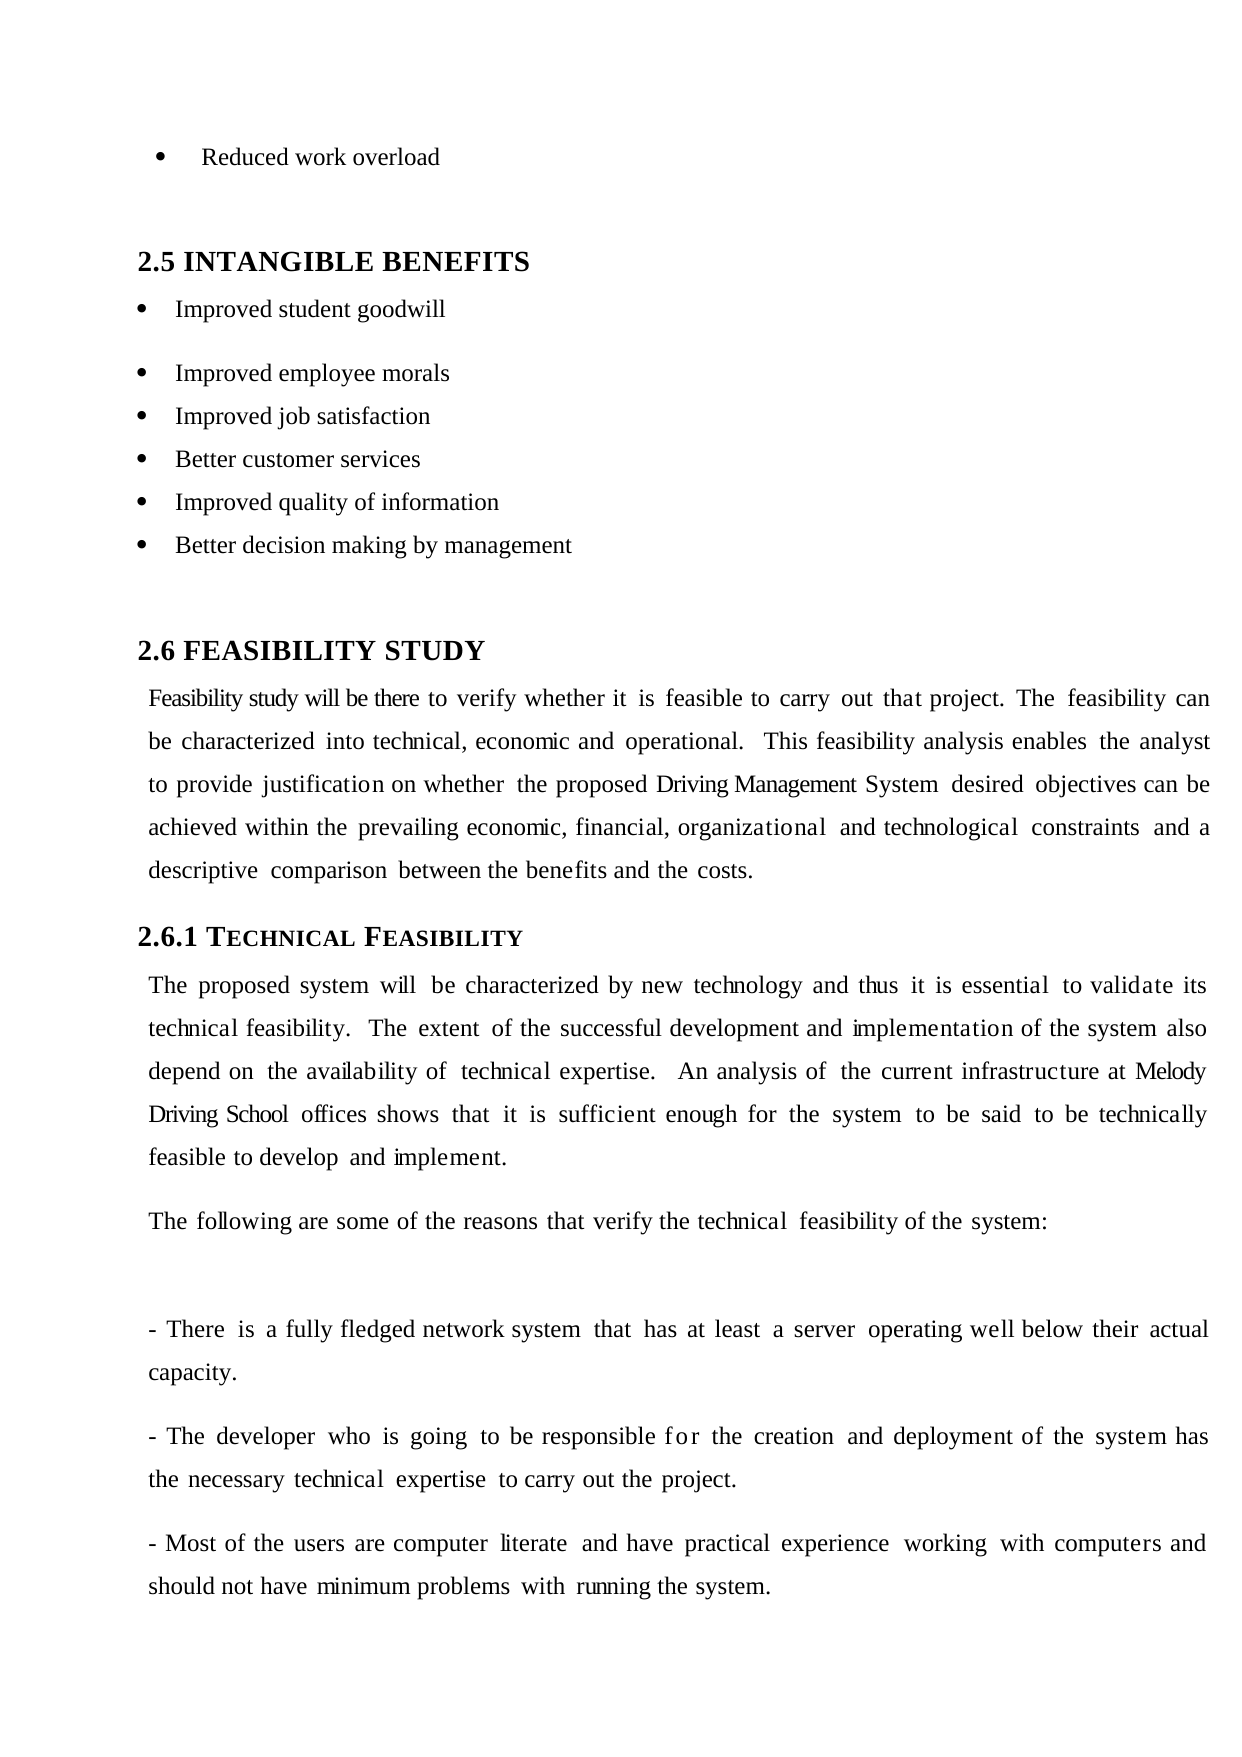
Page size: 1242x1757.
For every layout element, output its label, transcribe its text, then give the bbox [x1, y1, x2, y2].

list Better decision making by management [137, 531, 1217, 559]
list Improved quality of information [137, 487, 1217, 516]
list Improved job satisfaction [137, 401, 1217, 430]
text The following are some of the reasons that verify the technical feasibility of the system: [148, 1206, 1141, 1235]
subtitle 2.6 FEASIBILITY STUDY [137, 633, 1217, 666]
text The proposed system will be characterized by new technology and thus it is essential to validate its technical feasibility. The extent of the successful development and implementation of the system also depend on the availability of technical expertise. An analysis of the current infrastructure at Melody Driving School offices shows that it is sufficient enough for the system to be said to be technically feasible to develop and implement. [148, 970, 1208, 1171]
list Improved employee morals [137, 358, 1217, 387]
list Better customer services [137, 444, 1217, 473]
text Feasibility study will be there to verify whether it is feasible to carry out that project. The feasibility can be characterized into technical, economic and operational. This feasibility analysis enables the analyst to provide justification on whether the proposed Driving Management System desired objectives can be achieved within the prevailing economic, financial, organizational and technological constraints and a descriptive comparison between the benefits and the costs. [148, 683, 1211, 884]
list Improved student goodwill [137, 294, 1217, 323]
subtitle 2.6.1 Technical Feasibility [137, 919, 1217, 953]
text - There is a fully fledged network system that has at least a server operating well below their actual capacity. [148, 1314, 1209, 1386]
text - The developer who is going to be responsible for the creation and deployment of the system has the necessary technical expertise to carry out the project. [148, 1421, 1208, 1493]
subtitle 2.5 INTANGIBLE BENEFITS [137, 244, 1217, 277]
text - Most of the users are computer literate and have practical experience working with computers and should not have minimum problems with running the system. [148, 1528, 1207, 1600]
list Reduced work overload [156, 142, 1217, 170]
